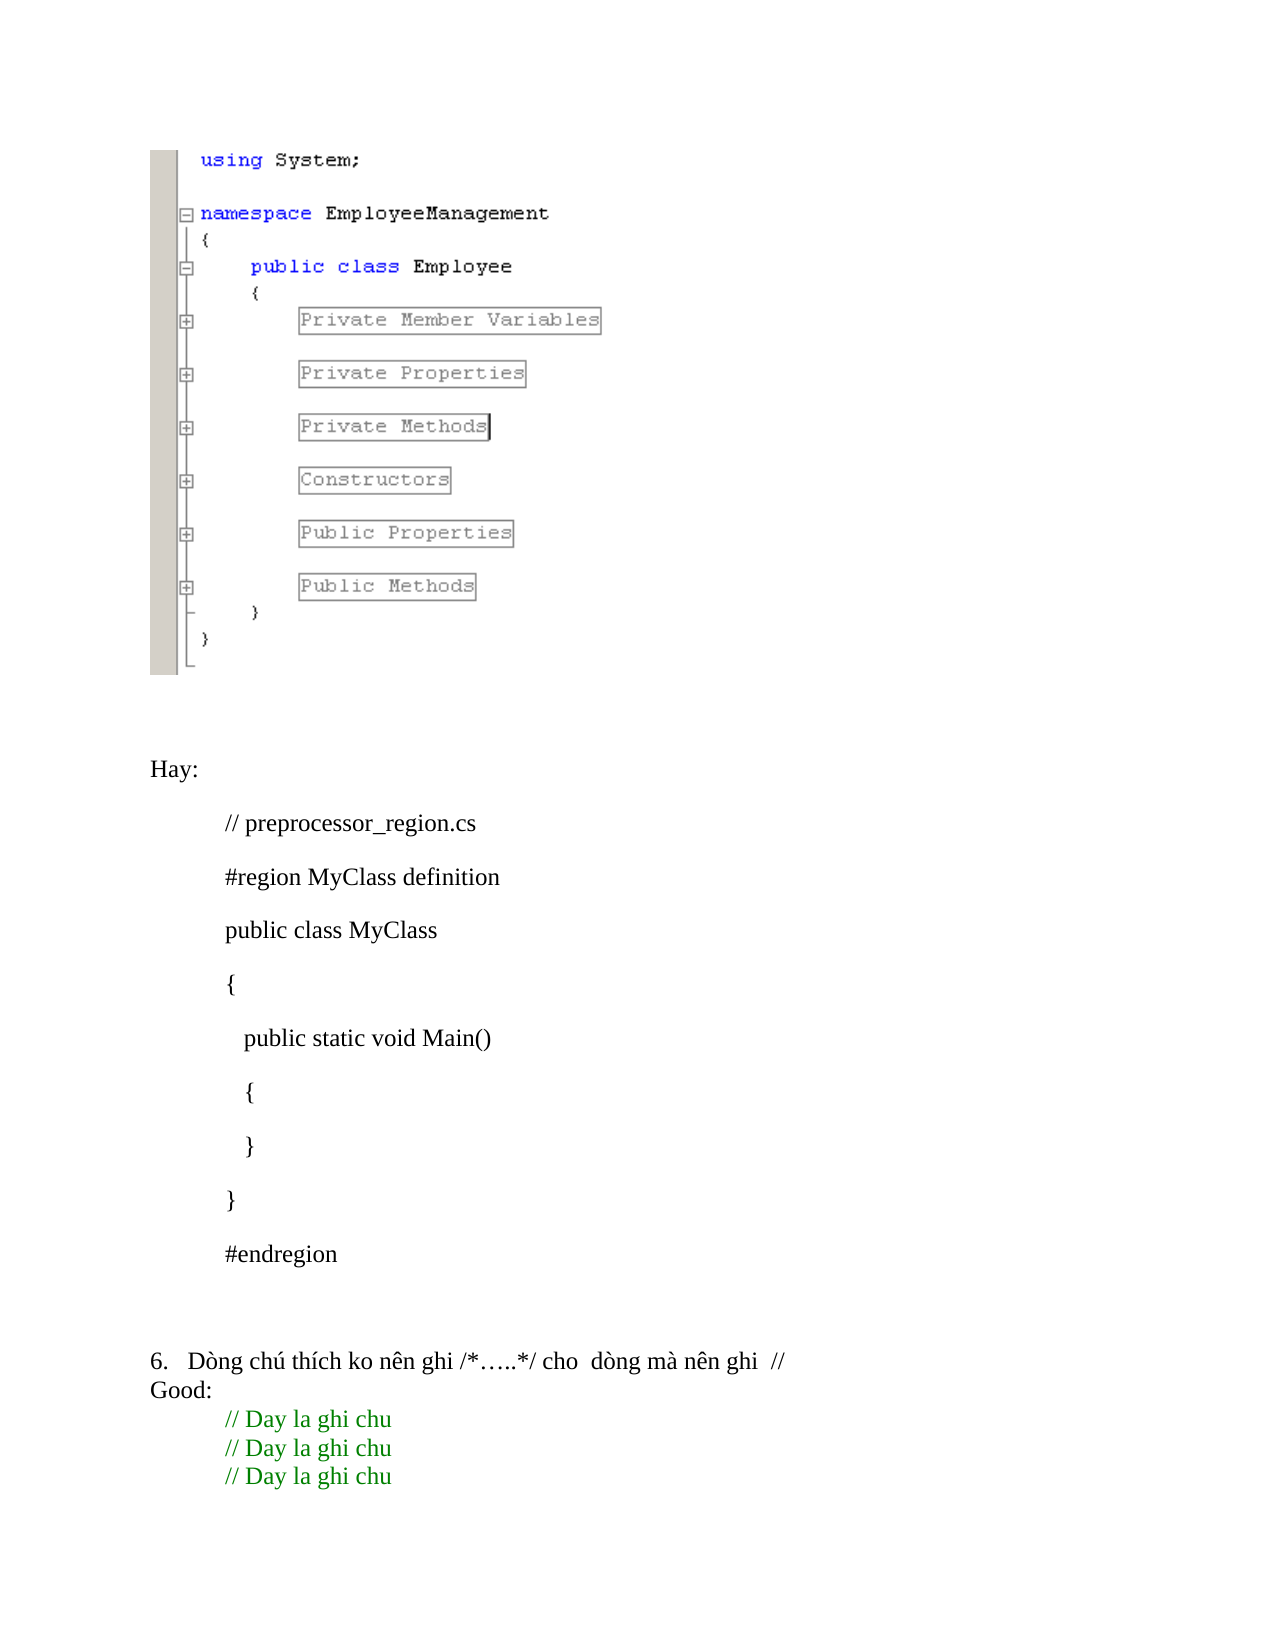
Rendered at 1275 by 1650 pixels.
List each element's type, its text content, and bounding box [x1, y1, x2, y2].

text } [225, 1185, 1125, 1213]
picture [150, 150, 638, 675]
text #endregion [225, 1239, 1125, 1267]
list Good: [150, 1375, 1125, 1404]
text Hay: [150, 754, 1125, 783]
text // Day la ghi chu [225, 1404, 1125, 1433]
text // Day la ghi chu [225, 1461, 1125, 1490]
text { [225, 969, 1125, 998]
text public class MyClass [225, 916, 1125, 944]
text { [225, 1077, 1125, 1106]
text } [225, 1131, 1125, 1160]
text public static void Main() [225, 1023, 1125, 1052]
text #region MyClass definition [225, 862, 1125, 890]
text // preprocessor_region.cs [225, 808, 1125, 837]
list Dòng chú thích ko nên ghi /*…..*/ cho dòng mà nên ghi // [150, 1346, 1125, 1375]
text // Day la ghi chu [225, 1433, 1125, 1461]
